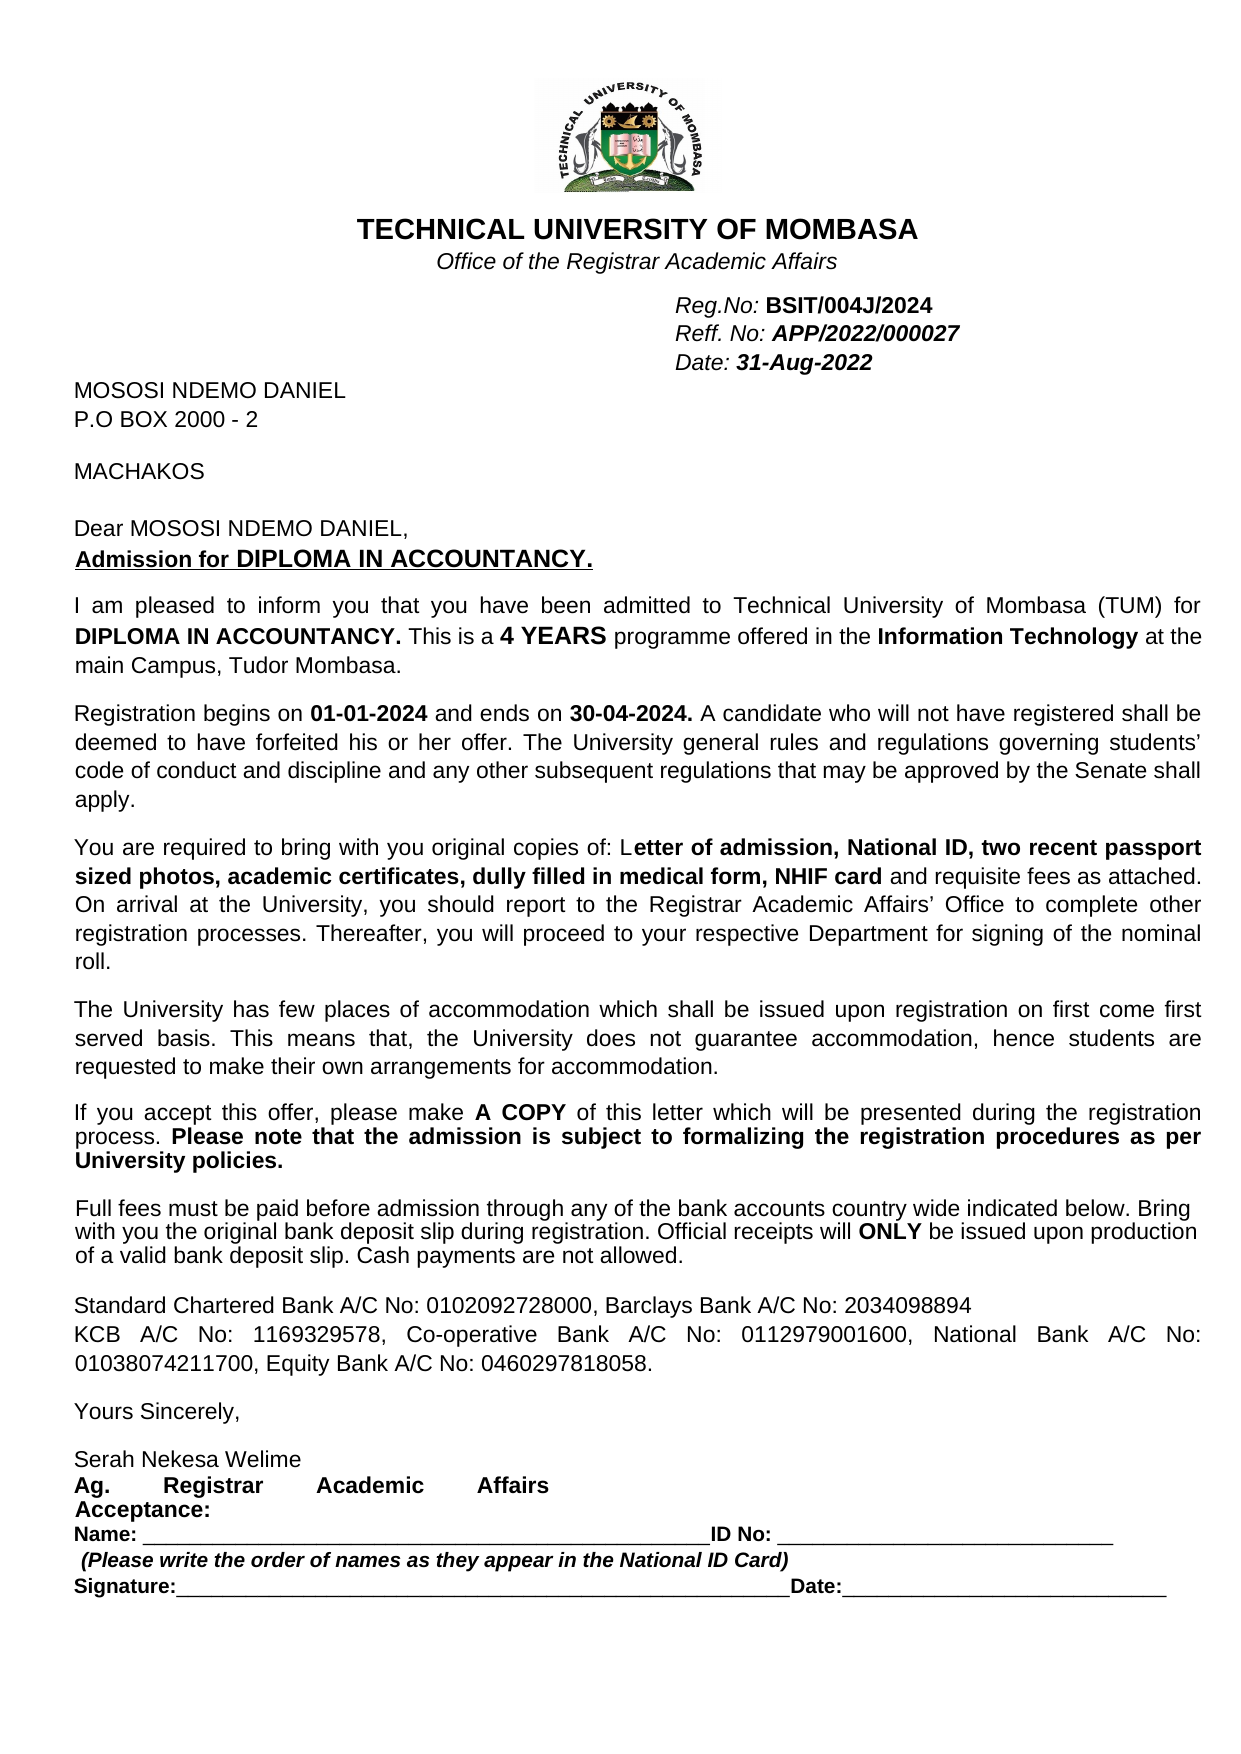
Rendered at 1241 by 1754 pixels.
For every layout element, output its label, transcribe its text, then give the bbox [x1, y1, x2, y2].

text The University has few places of accommodation which shall be issued upon registration on first come first served basis. This means that, the University does not guarantee accommodation, hence students are requested to make their own arrangements for accommodation. [73, 996, 1202, 1080]
text You are required to bring with you original copies of: Letter of admission, National ID, two recent passport sized photos, academic certificates, dully filled in medical form, NHIF card and requisite fees as attached. On arrival at the University, you should report to the Registrar Academic Affairs’ Office to complete other registration processes. Thereafter, you will proceed to your respective Department for signing of the nominal roll. [73, 834, 1202, 974]
picture [534, 78, 722, 193]
text If you accept this offer, please make A COPY of this letter which will be presented during the registration process. Please note that the admission is subject to formalizing the registration procedures as per University policies. [73, 1102, 1202, 1173]
text Reg.No: BSIT/004J/2024 [675, 292, 1208, 318]
text KCB A/C No: 1169329578, Co-operative Bank A/C No: 0112979001600, National Bank A/C No: 01038074211700, Equity Bank A/C No: 0460297818058. [73, 1321, 1202, 1376]
text TECHNICAL UNIVERSITY OF MOMBASA [75, 212, 1201, 245]
text Name: _________________________________________________ID No: _____________________________ [73, 1522, 1208, 1546]
text Reff. No: APP/2022/000027 [675, 320, 1208, 346]
text Ag. Registrar Academic Affairs Acceptance: [73, 1475, 549, 1522]
text Standard Chartered Bank A/C No: 0102092728000, Barclays Bank A/C No: 2034098894 [73, 1292, 1202, 1319]
text Date: 31-Aug-2022 [629, 348, 1208, 375]
text Dear MOSOSI NDEMO DANIEL, [73, 515, 1202, 542]
text Yours Sincerely, [73, 1398, 1202, 1424]
text Admission for DIPLOMA IN ACCOUNTANCY. [75, 544, 1208, 573]
text Registration begins on 01-01-2024 and ends on 30-04-2024. A candidate who will not have registered shall be deemed to have forfeited his or her offer. The University general rules and regulations governing students’ code of conduct and discipline and any other subsequent regulations that may be approved by the Senate shall apply. [73, 700, 1202, 812]
text Full fees must be paid before admission through any of the bank accounts country wide indicated below. Bring with you the original bank deposit slip during registration. Official receipts will ONLY be issued upon production of a valid bank deposit slip. Cash payments are not allowed. [75, 1197, 1208, 1268]
text Serah Nekesa Welime [73, 1446, 1202, 1472]
text Office of the Registrar Academic Affairs [75, 248, 1201, 274]
text MACHAKOS [73, 458, 341, 485]
text (Please write the order of names as they appear in the National ID Card) [75, 1548, 1208, 1572]
text Signature:_____________________________________________________Date:____________________________ [73, 1574, 1208, 1598]
text I am pleased to inform you that you have been admitted to Technical University of Mombasa (TUM) for DIPLOMA IN ACCOUNTANCY. This is a 4 YEARS programme offered in the Information Technology at the main Campus, Tudor Mombasa. [73, 592, 1202, 678]
text MOSOSI NDEMO DANIEL [73, 377, 1202, 403]
text P.O BOX 2000 - 2 [73, 406, 341, 432]
